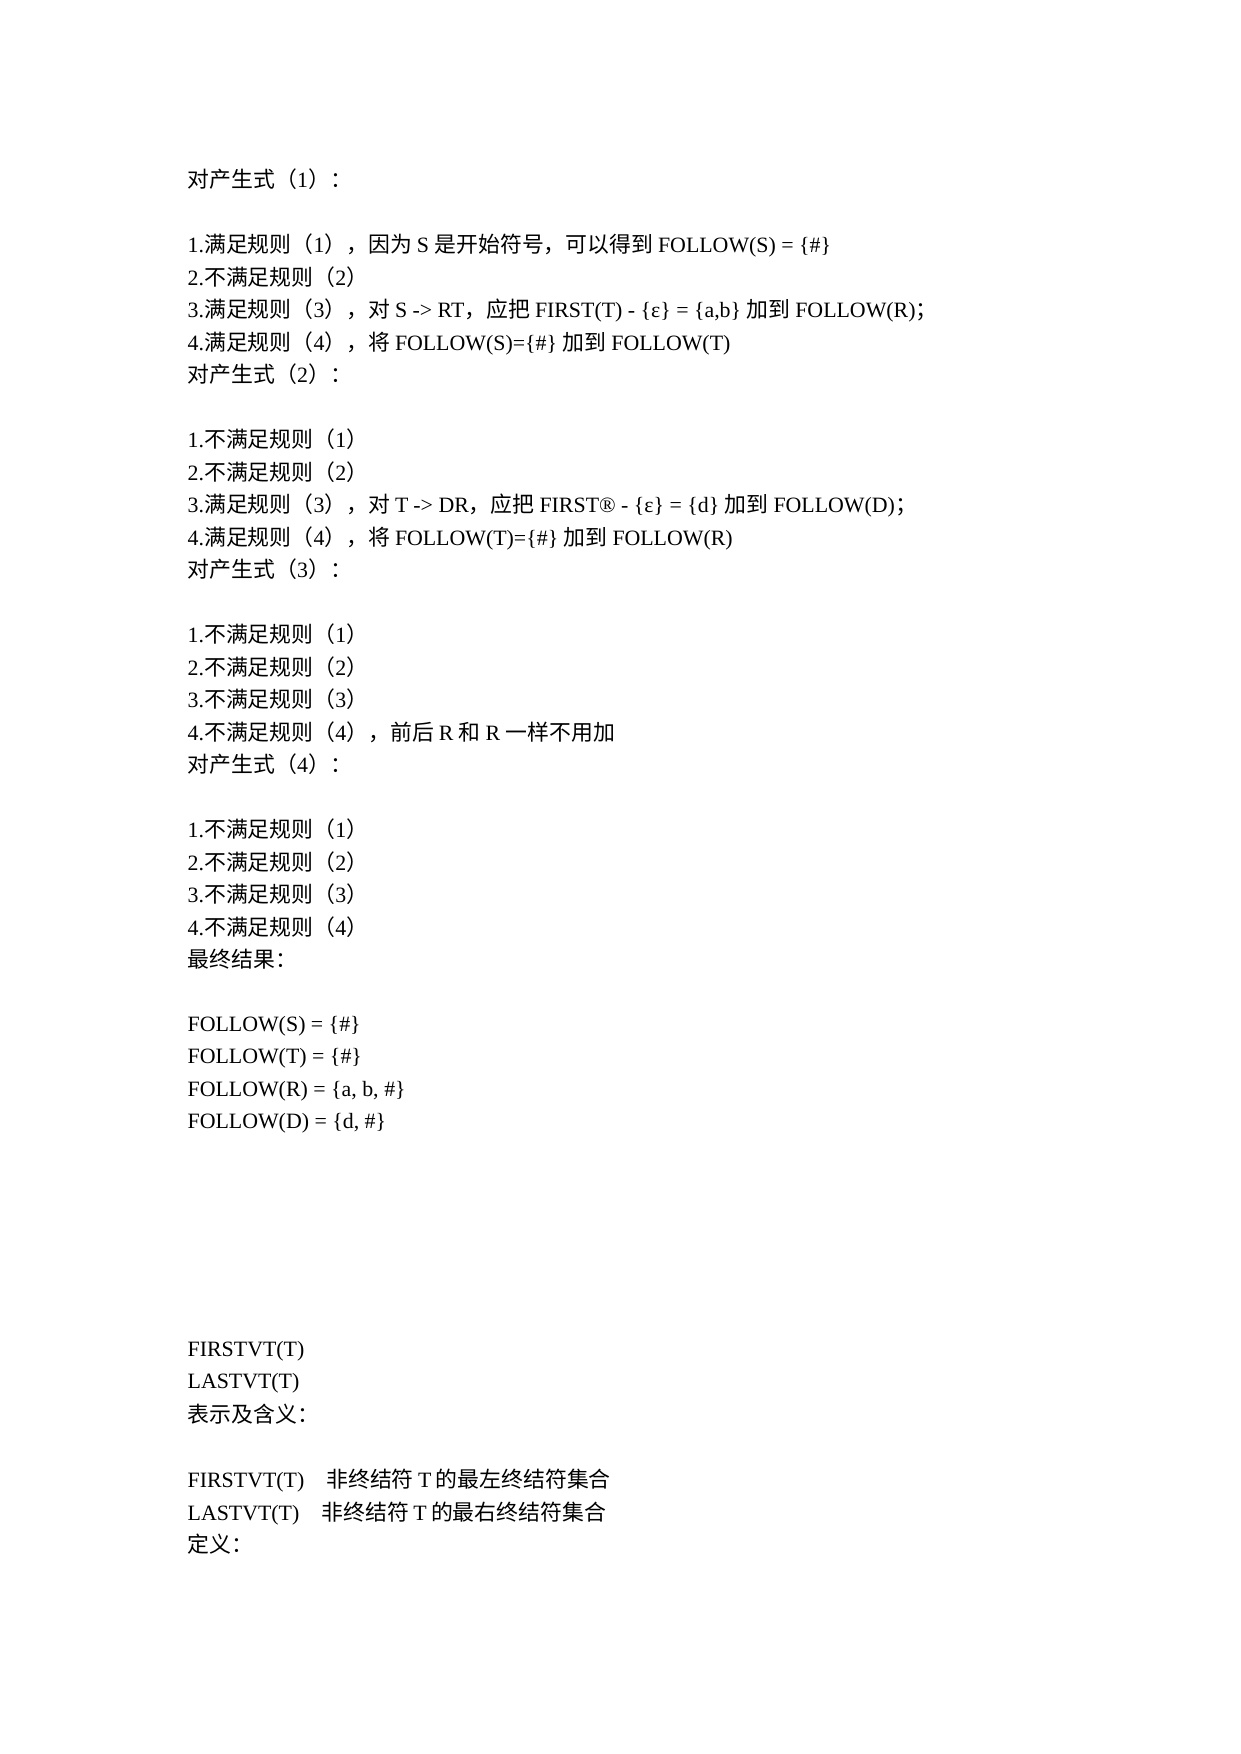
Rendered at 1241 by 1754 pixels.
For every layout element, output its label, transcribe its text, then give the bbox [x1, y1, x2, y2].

text 对产生式（2）： [187, 357, 1053, 389]
text LASTVT(T) 非终结符T的最右终结符集合 [187, 1494, 1053, 1527]
text 2.不满足规则（2） [187, 259, 1053, 292]
text 对产生式（4）： [187, 747, 1053, 779]
text 1.满足规则（1），因为 S 是开始符号，可以得到 FOLLOW(S) = {#} [187, 227, 1053, 259]
text 3.不满足规则（3） [187, 877, 1053, 909]
text 3.满足规则（3），对 T -> DR，应把 FIRST® - {ε} = {d} 加到 FOLLOW(D)； [187, 487, 1053, 519]
text 1.不满足规则（1） [187, 812, 1053, 844]
text 4.满足规则（4），将 FOLLOW(T)={#} 加到 FOLLOW(R) [187, 519, 1053, 552]
text FOLLOW(S) = {#} [187, 1007, 1053, 1039]
text 4.不满足规则（4） [187, 909, 1053, 942]
text 最终结果： [187, 942, 1053, 974]
text LASTVT(T) [187, 1364, 1053, 1397]
text 对产生式（3）： [187, 552, 1053, 584]
text FIRSTVT(T) 非终结符T的最左终结符集合 [187, 1462, 1053, 1494]
text 表示及含义： [187, 1397, 1053, 1429]
text 2.不满足规则（2） [187, 649, 1053, 682]
text 3.不满足规则（3） [187, 682, 1053, 714]
text 4.满足规则（4），将 FOLLOW(S)={#} 加到 FOLLOW(T) [187, 324, 1053, 357]
text 3.满足规则（3），对 S -> RT，应把 FIRST(T) - {ε} = {a,b} 加到 FOLLOW(R)； [187, 292, 1053, 324]
text FOLLOW(D) = {d, #} [187, 1104, 1053, 1137]
text 定义： [187, 1527, 1053, 1559]
text 1.不满足规则（1） [187, 422, 1053, 454]
text 2.不满足规则（2） [187, 454, 1053, 487]
text FOLLOW(T) = {#} [187, 1039, 1053, 1072]
text 2.不满足规则（2） [187, 844, 1053, 877]
text 对产生式（1）： [187, 162, 1053, 194]
text 1.不满足规则（1） [187, 617, 1053, 649]
text 4.不满足规则（4），前后 R 和 R 一样不用加 [187, 714, 1053, 747]
text FOLLOW(R) = {a, b, #} [187, 1072, 1053, 1104]
text FIRSTVT(T) [187, 1332, 1053, 1364]
